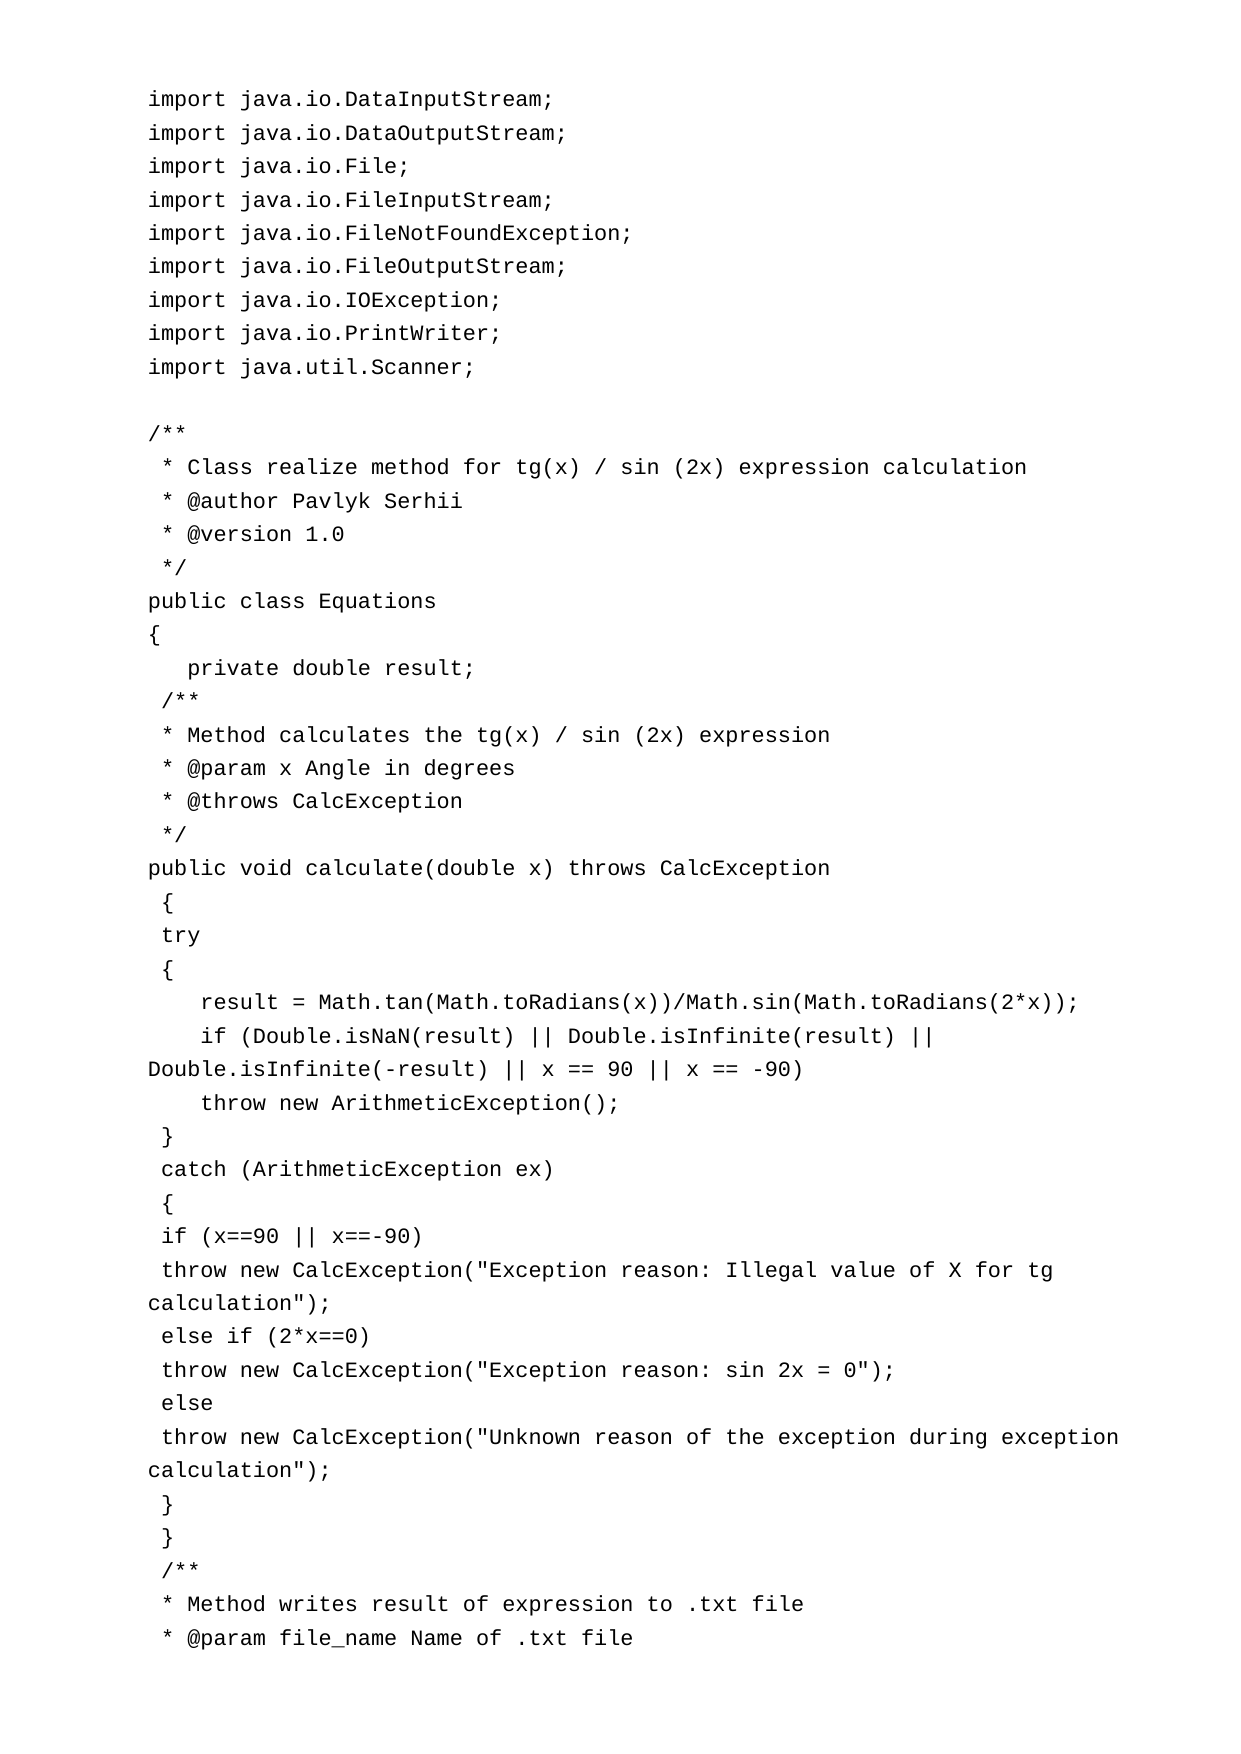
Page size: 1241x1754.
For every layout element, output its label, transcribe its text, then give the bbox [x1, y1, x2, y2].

text * @param x Angle in degrees [148, 757, 1152, 782]
text } [148, 1493, 1152, 1518]
text private double result; [148, 657, 1152, 682]
text * Method calculates the tg(x) / sin (2x) expression [148, 724, 1152, 749]
text /** [148, 690, 1152, 715]
text public void calculate(double x) throws CalcException [148, 858, 1152, 882]
text throw new CalcException("Exception reason: Illegal value of X for tg calculation"); [148, 1259, 1152, 1317]
text import java.io.File; [148, 155, 1152, 180]
text * @author Pavlyk Serhii [148, 490, 1152, 514]
text else [148, 1393, 1152, 1417]
text { [148, 1192, 1152, 1217]
text { [148, 958, 1152, 983]
text else if (2*x==0) [148, 1326, 1152, 1351]
text */ [148, 824, 1152, 849]
text /** [148, 1560, 1152, 1584]
text /** [148, 423, 1152, 448]
text { [148, 623, 1152, 648]
text result = Math.tan(Math.toRadians(x))/Math.sin(Math.toRadians(2*x)); [148, 991, 1152, 1016]
text throw new CalcException("Unknown reason of the exception during exception calculation"); [148, 1426, 1152, 1484]
text import java.io.FileNotFoundException; [148, 222, 1152, 247]
text public class Equations [148, 590, 1152, 615]
text * Method writes result of expression to .txt file [148, 1593, 1152, 1618]
text import java.io.DataOutputStream; [148, 122, 1152, 147]
text import java.io.FileOutputStream; [148, 256, 1152, 281]
text throw new ArithmeticException(); [148, 1092, 1152, 1116]
text if (x==90 || x==-90) [148, 1225, 1152, 1250]
text import java.io.IOException; [148, 289, 1152, 314]
text } [148, 1125, 1152, 1150]
text try [148, 924, 1152, 949]
text * @param file_name Name of .txt file [148, 1627, 1152, 1651]
text import java.io.FileInputStream; [148, 189, 1152, 214]
text } [148, 1526, 1152, 1551]
text import java.util.Scanner; [148, 356, 1152, 381]
text { [148, 891, 1152, 916]
text throw new CalcException("Exception reason: sin 2x = 0"); [148, 1359, 1152, 1384]
text catch (ArithmeticException ex) [148, 1158, 1152, 1183]
text import java.io.PrintWriter; [148, 323, 1152, 347]
text * Class realize method for tg(x) / sin (2x) expression calculation [148, 456, 1152, 481]
text * @throws CalcException [148, 791, 1152, 816]
text import java.io.DataInputStream; [148, 88, 1152, 113]
text if (Double.isNaN(result) || Double.isInfinite(result) || Double.isInfinite(-result) || x == 90 || x == -90) [148, 1025, 1152, 1083]
text */ [148, 557, 1152, 581]
text * @version 1.0 [148, 523, 1152, 548]
